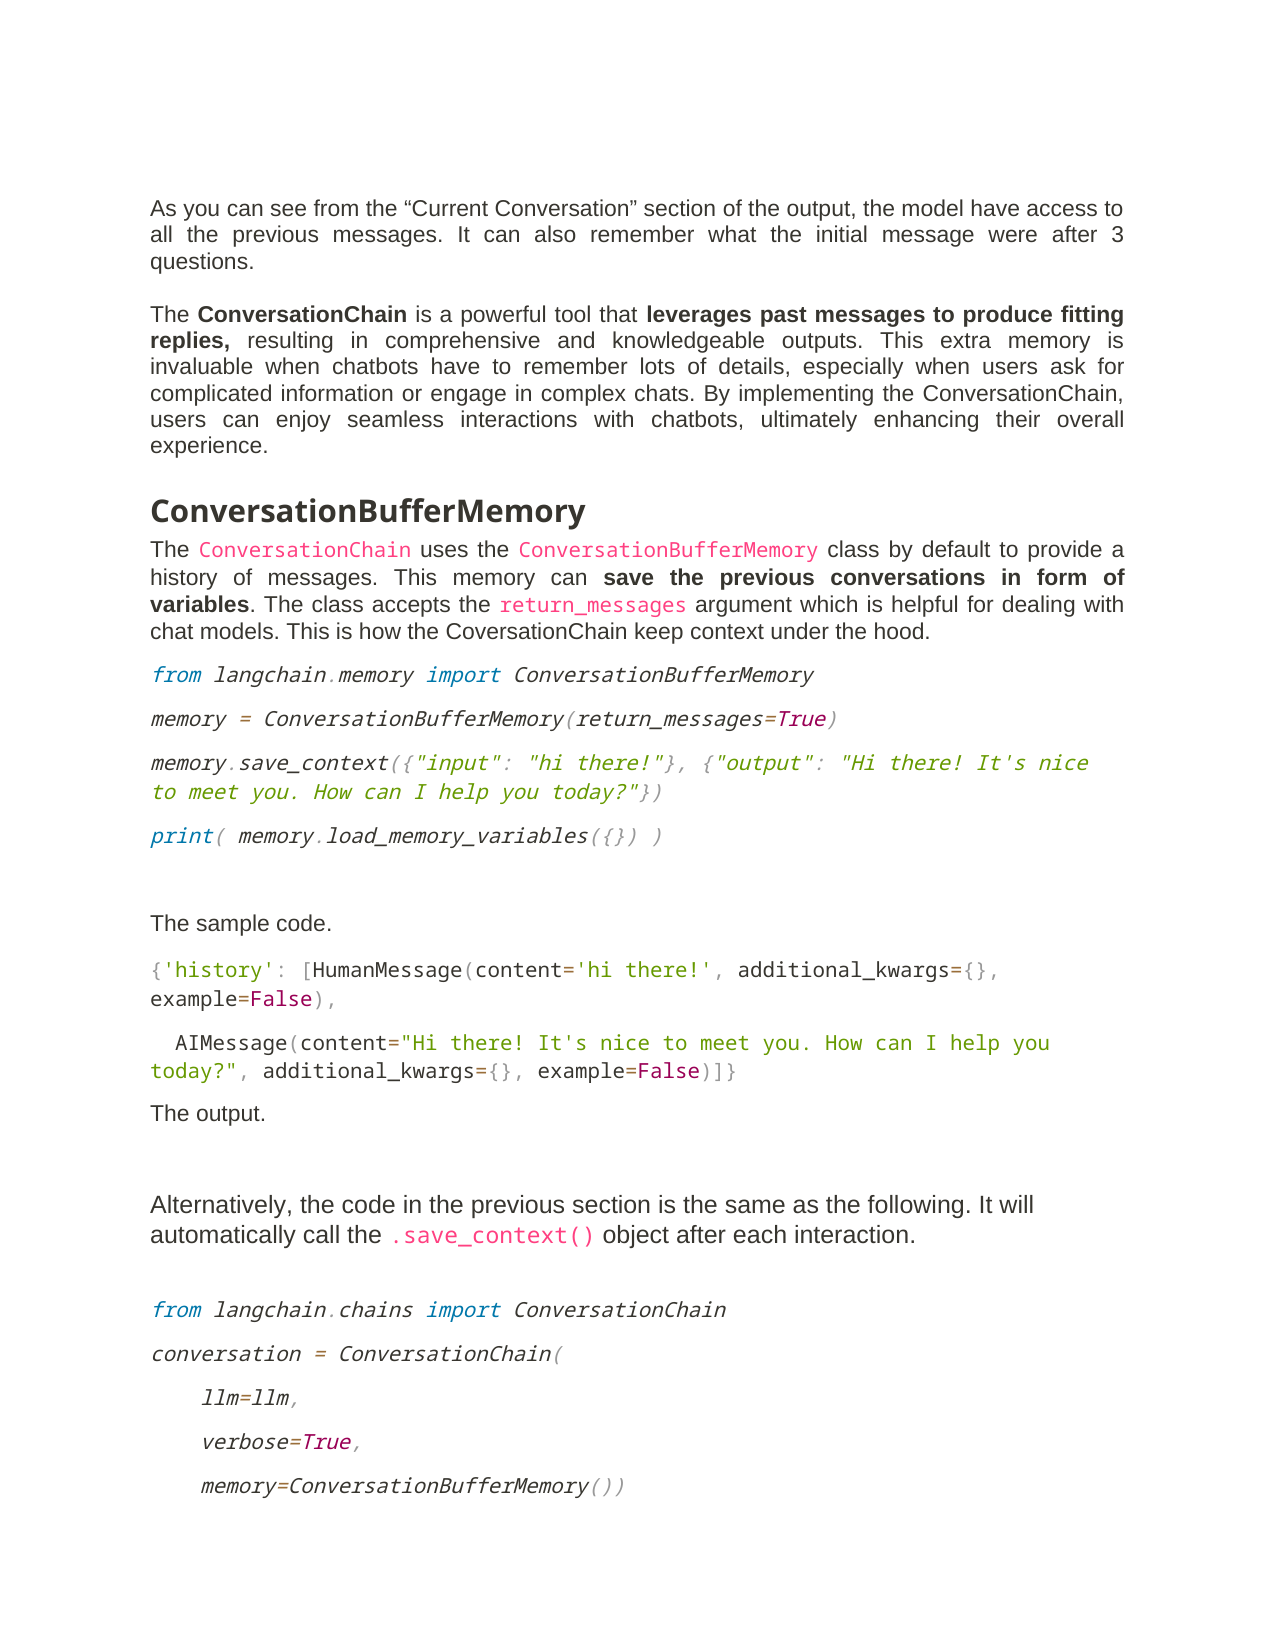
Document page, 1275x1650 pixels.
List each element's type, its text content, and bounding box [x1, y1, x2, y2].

text As you can see from the “Current Conversation” section of the output, the model have access to all the previous messages. It can also remember what the initial message were after 3 questions. [150, 195, 1125, 274]
text The ConversationChain is a powerful tool that leverages past messages to produce fitting replies, resulting in comprehensive and knowledgeable outputs. This extra memory is invaluable when chatbots have to remember lots of details, especially when users ask for complicated information or engage in complex chats. By implementing the ConversationChain, users can enjoy seamless interactions with chatbots, ultimately enhancing their overall experience. [150, 301, 1125, 459]
text verbose=True, [150, 1427, 1125, 1455]
text The ConversationChain uses the ConversationBufferMemory class by default to provide a history of messages. This memory can save the previous conversations in form of variables. The class accepts the return_messages argument which is helpful for dealing with chat models. This is how the CoversationChain keep context under the hood. [150, 535, 1125, 645]
text Alternatively, the code in the previous section is the same as the following. It will automatically call the .save_context() object after each interaction. [150, 1190, 1125, 1250]
text print( memory.load_memory_variables({}) ) [150, 821, 1125, 849]
text from langchain.chains import ConversationChain [150, 1295, 1125, 1323]
text memory = ConversationBufferMemory(return_messages=True) [150, 704, 1125, 733]
subtitle ConversationBufferMemory [150, 489, 1125, 532]
text The sample code. [150, 910, 1125, 936]
text memory=ConversationBufferMemory()) [150, 1471, 1125, 1499]
text {'history': [HumanMessage(content='hi there!', additional_kwargs={}, example=False), [150, 955, 1125, 1012]
text llm=llm, [150, 1383, 1125, 1411]
text The output. [150, 1100, 1125, 1127]
text memory.save_context({"input": "hi there!"}, {"output": "Hi there! It's nice to meet you. How can I help you today?"}) [150, 748, 1125, 805]
text from langchain.memory import ConversationBufferMemory [150, 660, 1125, 689]
text AIMessage(content="Hi there! It's nice to meet you. How can I help you today?", additional_kwargs={}, example=False)]} [150, 1028, 1125, 1084]
text conversation = ConversationChain( [150, 1339, 1125, 1367]
